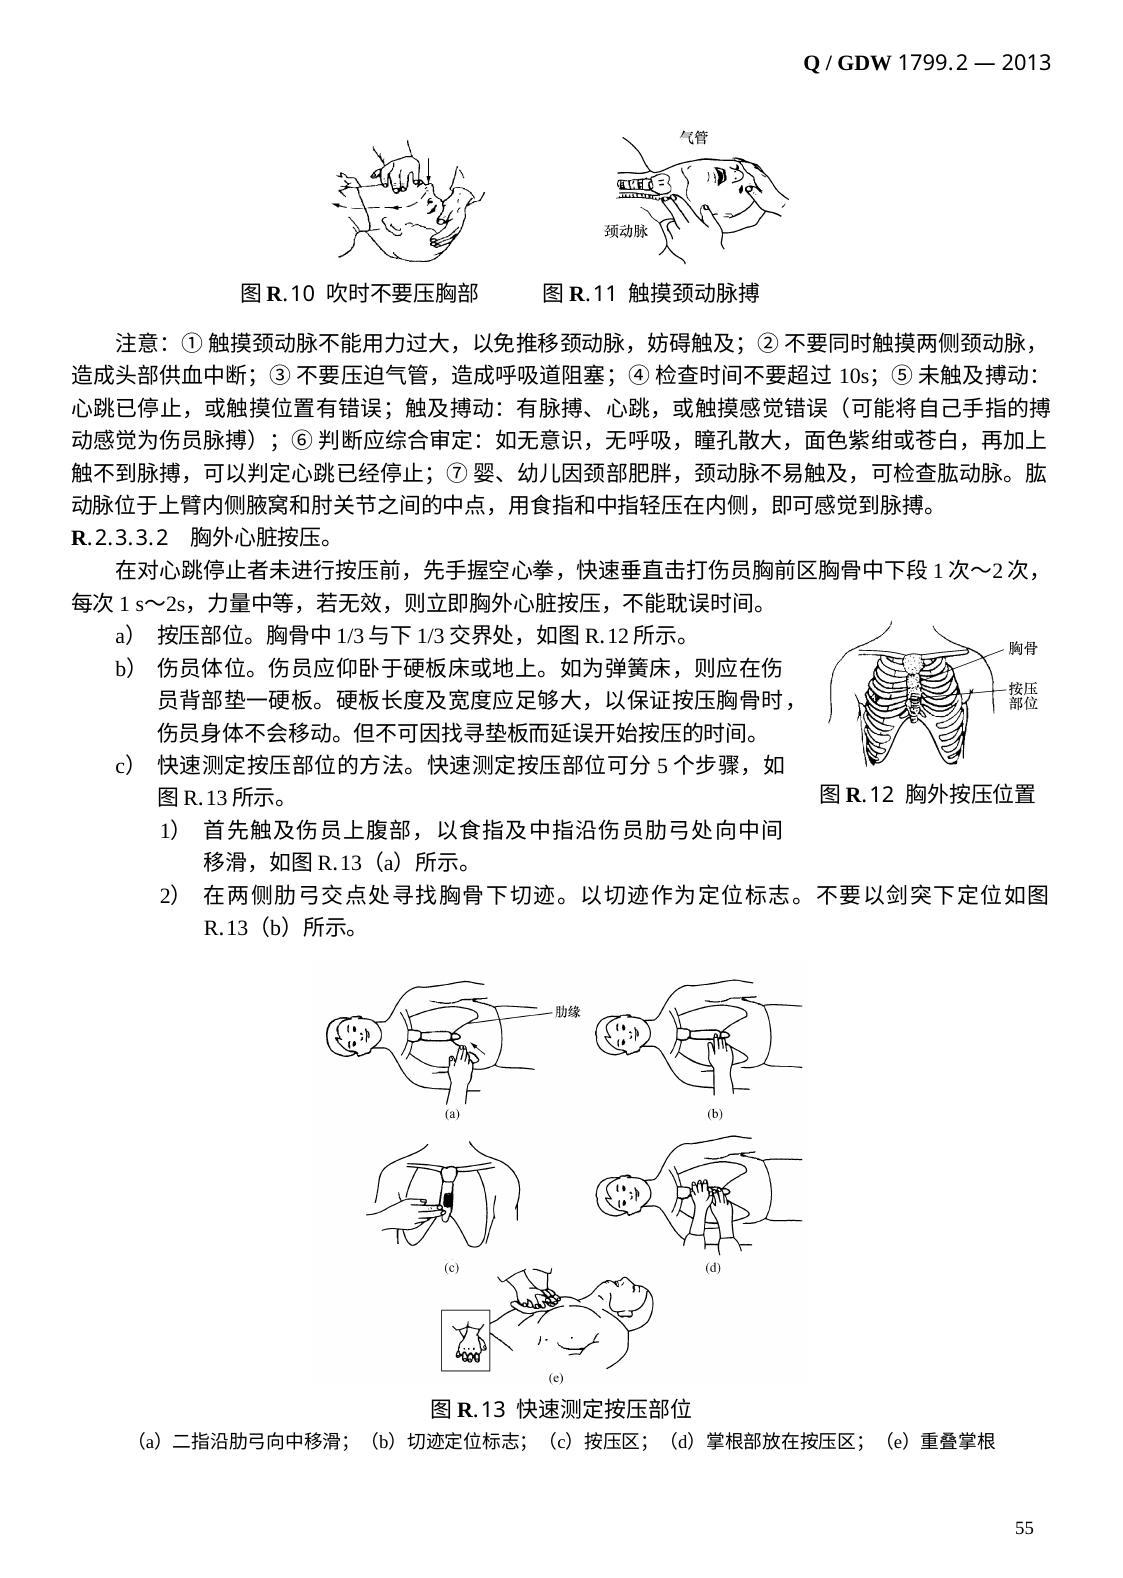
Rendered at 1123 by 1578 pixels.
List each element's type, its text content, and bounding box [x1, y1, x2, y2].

picture [307, 959, 815, 1386]
text 注意：① 触摸颈动脉不能用力过大，以免推移颈动脉，妨碍触及；② 不要同时触摸两侧颈动脉，造成头部供血中断；③ 不要压迫气管，造成呼吸道阻塞；④ 检查时间不要超过10s；⑤ 未触及搏动：心跳已停止，或触摸位置有错误；触及搏动：有脉搏、心跳，或触摸感觉错误（可能将自己手指的搏动感觉为伤员脉搏）；⑥ 判断应综合审定：如无意识，无呼吸，瞳孔散大，面色紫绀或苍白，再加上触不到脉搏，可以判定心跳已经停止；⑦ 婴、幼儿因颈部肥胖，颈动脉不易触及，可检查肱动脉。肱动脉位于上臂内侧腋窝和肘关节之间的中点，用食指和中指轻压在内侧，即可感觉到脉搏。 [71, 325, 1051, 520]
text 图R.10 吹时不要压胸部 图R.11 触摸颈动脉搏 [71, 276, 1051, 308]
list R.2.3.3.2 胸外心脏按压。 [71, 520, 1051, 553]
list a） 按压部位。胸骨中1/3与下1/3交界处，如图R.12所示。 [115, 618, 803, 650]
list c） 快速测定按压部位的方法。快速测定按压部位可分5个步骤，如图R.13所示。 [115, 748, 1051, 813]
picture [803, 599, 1052, 771]
list 1） 首先触及伤员上腹部，以食指及中指沿伤员肋弓处向中间移滑，如图R.13（a）所示。 [159, 813, 1051, 878]
list 2） 在两侧肋弓交点处寻找胸骨下切迹。以切迹作为定位标志。不要以剑突下定位如图R.13（b）所示。 [159, 878, 1051, 943]
list b） 伤员体位。伤员应仰卧于硬板床或地上。如为弹簧床，则应在伤员背部垫一硬板。硬板长度及宽度应足够大，以保证按压胸骨时，伤员身体不会移动。但不可因找寻垫板而延误开始按压的时间。 [115, 650, 803, 748]
picture [578, 104, 816, 270]
text 在对心跳停止者未进行按压前，先手握空心拳，快速垂直击打伤员胸前区胸骨中下段1次～2次，每次1 s～2s，力量中等，若无效，则立即胸外心脏按压，不能耽误时间。 [71, 553, 1051, 618]
text 图R.13 快速测定按压部位 （a）二指沿肋弓向中移滑；（b）切迹定位标志；（c）按压区；（d）掌根部放在按压区；（e）重叠掌根 [71, 1392, 1051, 1457]
